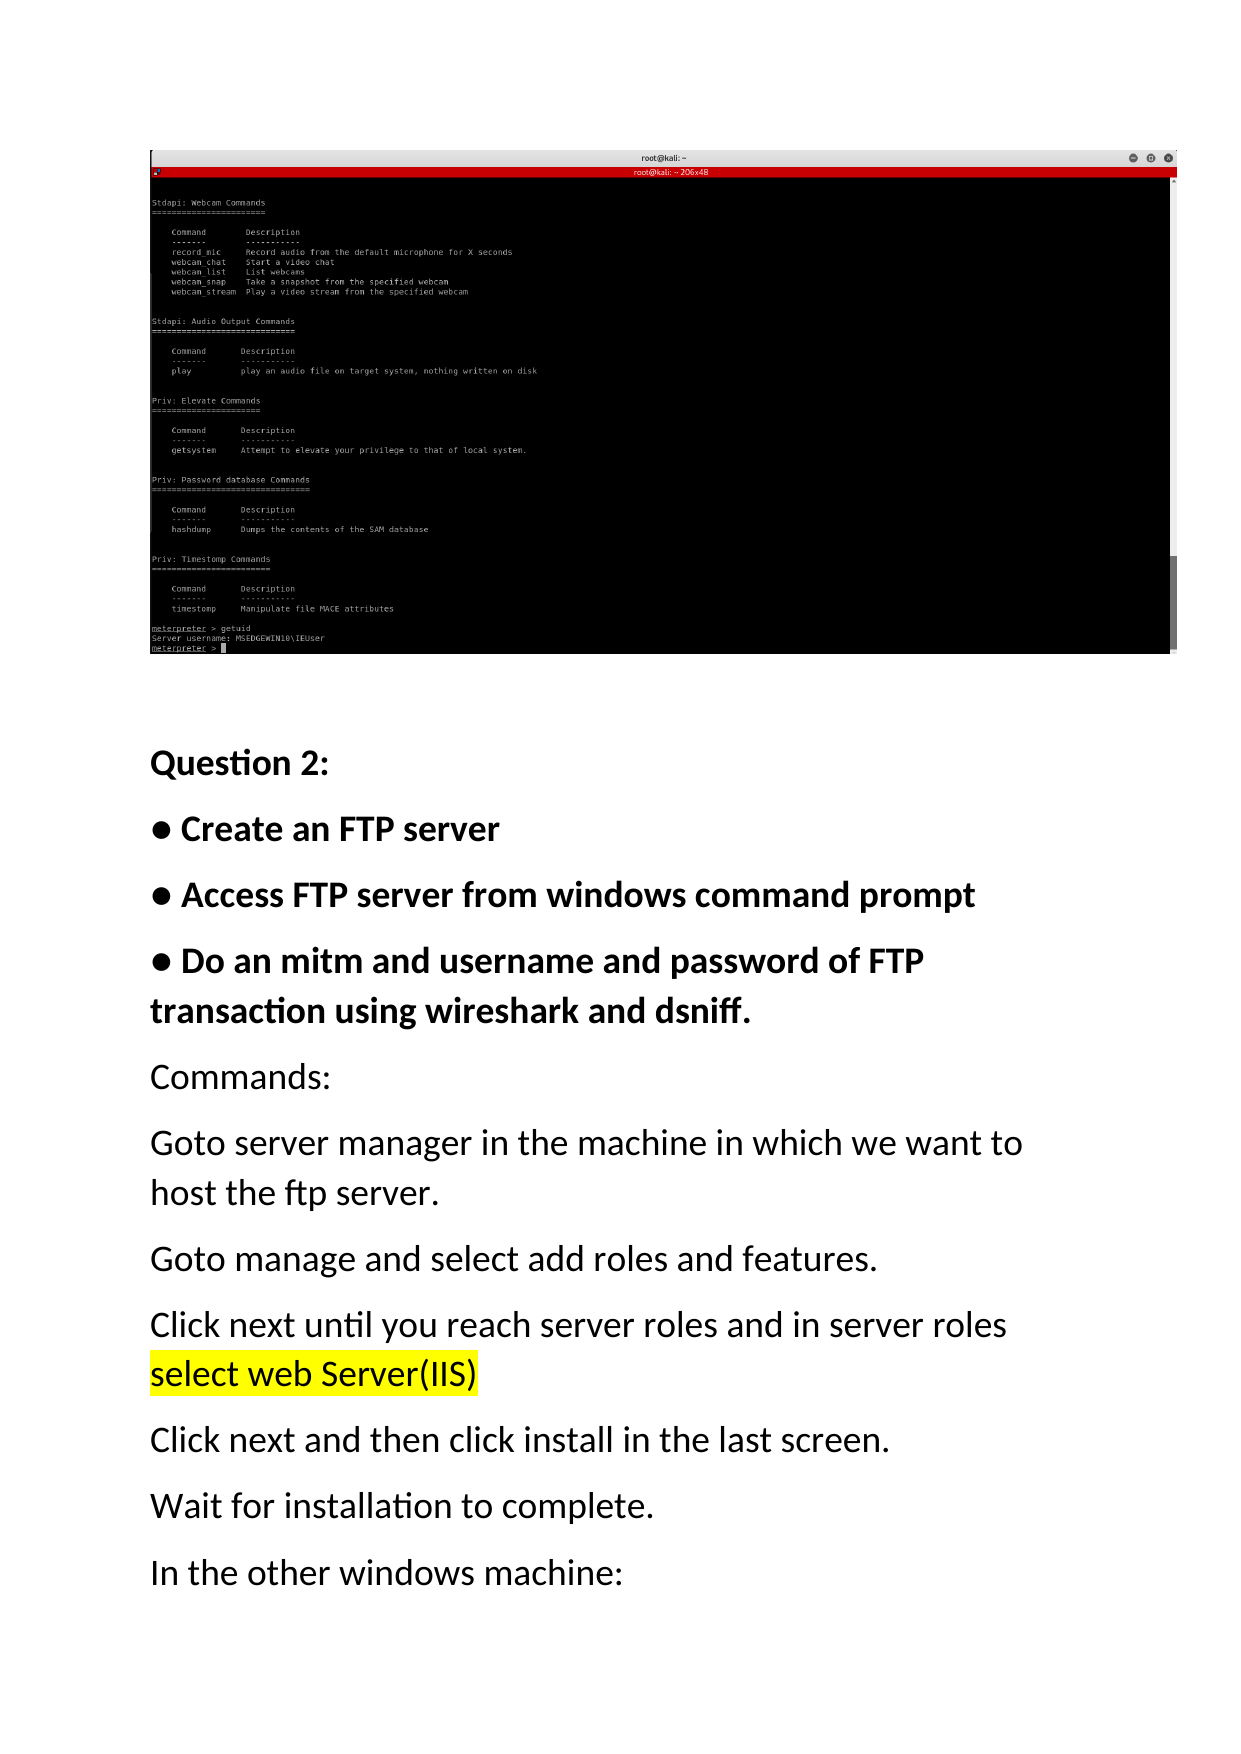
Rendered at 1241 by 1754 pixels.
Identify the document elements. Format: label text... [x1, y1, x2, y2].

text Goto server manager in the machine in which we want to host the ftp server. [150, 1119, 1090, 1214]
text Goto manage and select add roles and features. [150, 1234, 1090, 1280]
text Commands: [150, 1053, 1090, 1099]
text Click next until you reach server roles and in server roles select web Server(IIS) [150, 1301, 1090, 1396]
text Click next and then click install in the last screen. [150, 1416, 1090, 1462]
text Question 2: [150, 739, 1090, 784]
text ● Access FTP server from windows command prompt [150, 871, 1090, 917]
text In the other windows machine: [150, 1549, 1090, 1594]
text ● Do an mitm and username and password of FTP transaction using wireshark and dsniff. [150, 937, 1090, 1032]
text ● Create an FTP server [150, 805, 1090, 851]
text Wait for installation to complete. [150, 1482, 1090, 1528]
picture [150, 150, 1177, 654]
